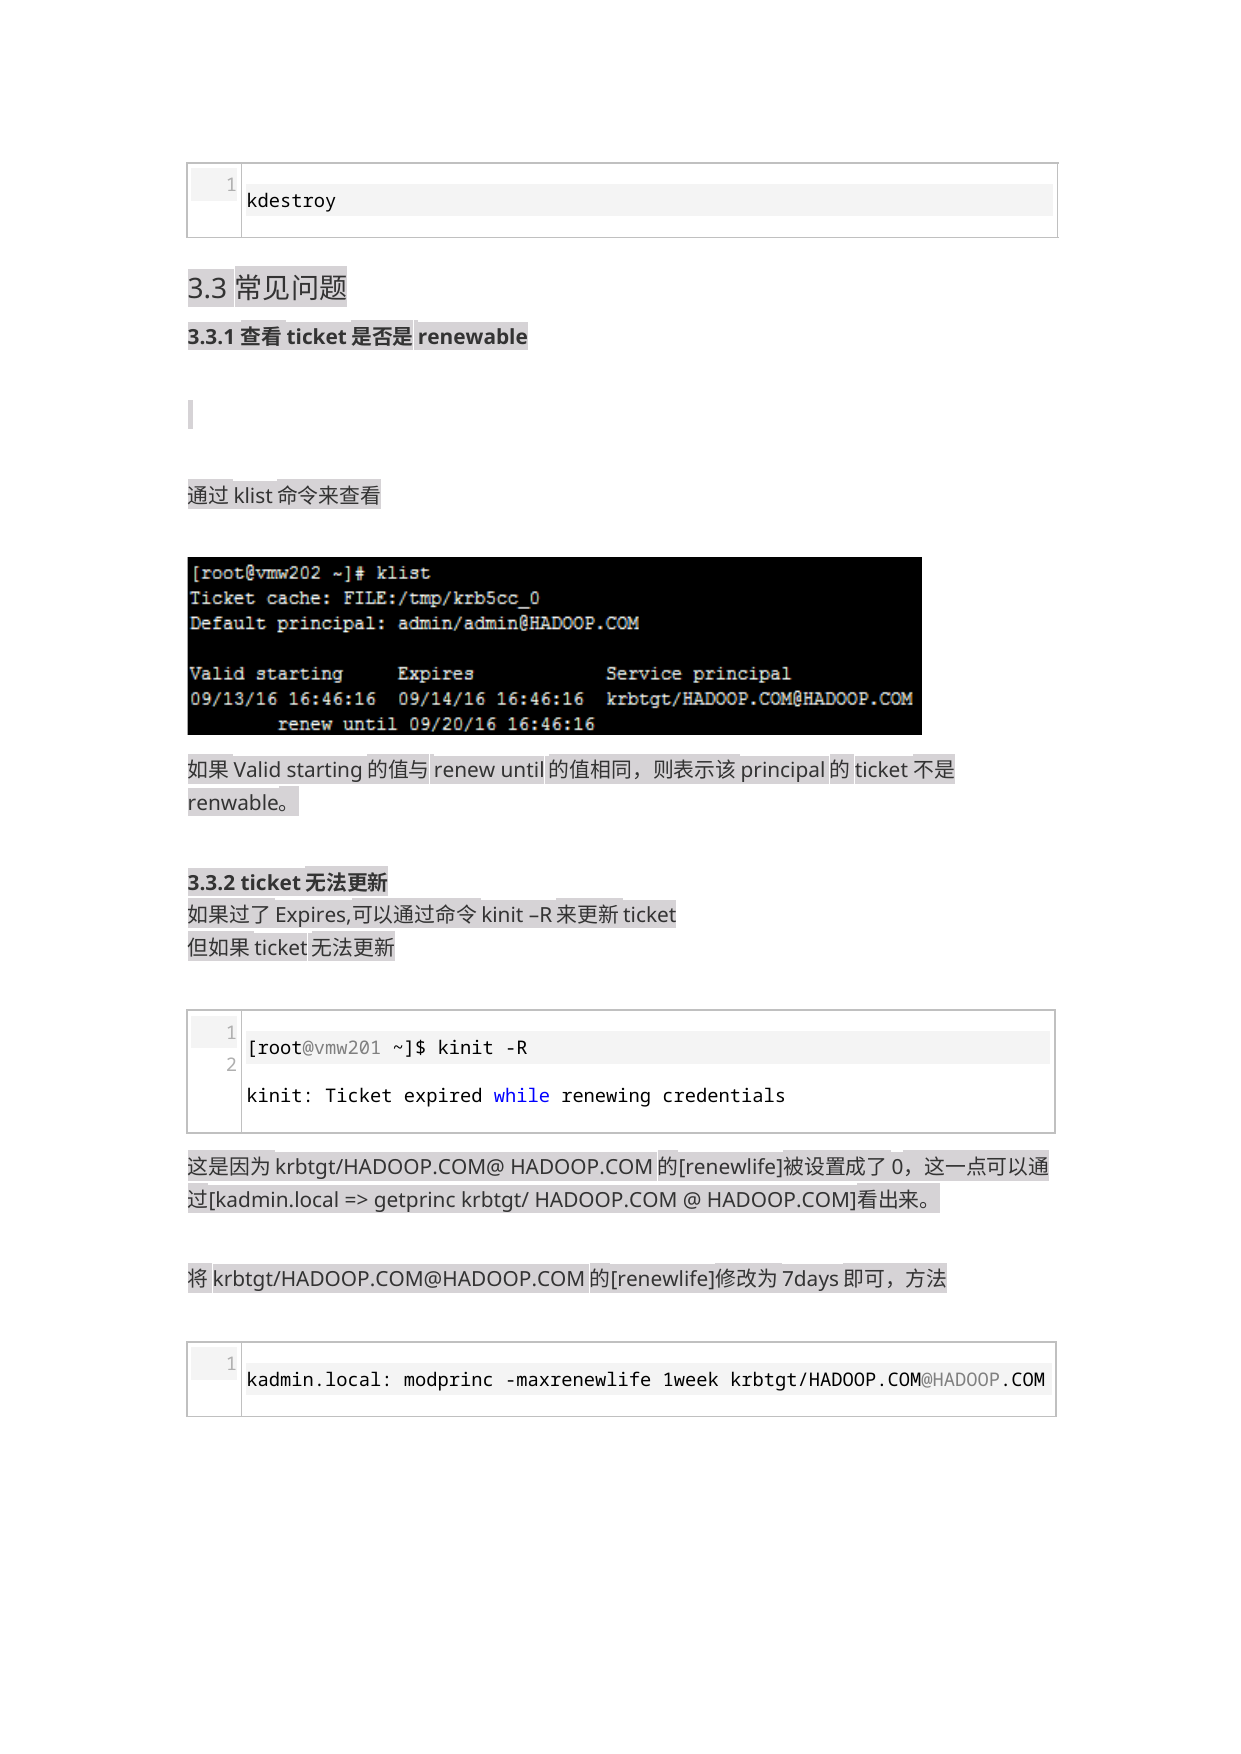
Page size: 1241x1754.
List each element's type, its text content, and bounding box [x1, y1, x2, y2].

table_header kdestroy [242, 164, 1057, 237]
table_header [root@vmw201 ~]$ kinit -R kinit: Ticket expired while renewing credentials [242, 1011, 1054, 1132]
table_header kadmin.local: modprinc -maxrenewlife 1week krbtgt/HADOOP.COM@HADOOP.COM [242, 1343, 1055, 1416]
table_header 1 [188, 1343, 241, 1416]
text 3.3.2 ticket无法更新 如果过了Expires,可以通过命令kinit –R来更新ticket 但如果ticket无法更新 [187, 865, 1053, 962]
picture [187, 557, 922, 735]
text 这是因为krbtgt/HADOOP.COM@ HADOOP.COM的[renewlife]被设置成了0，这一点可以通过[kadmin.local => getprinc krbtgt/ HADOOP.COM @ HADOOP.COM]看出来。 [187, 1149, 1053, 1214]
text 3.3 常见问题 3.3.1 查看ticket是否是renewable [187, 254, 1053, 351]
table_header 1 [188, 164, 241, 237]
text 通过klist命令来查看 [187, 478, 1053, 511]
table_header 1 2 [188, 1011, 241, 1132]
text 将krbtgt/HADOOP.COM@HADOOP.COM的[renewlife]修改为7days即可，方法 [187, 1261, 1053, 1294]
